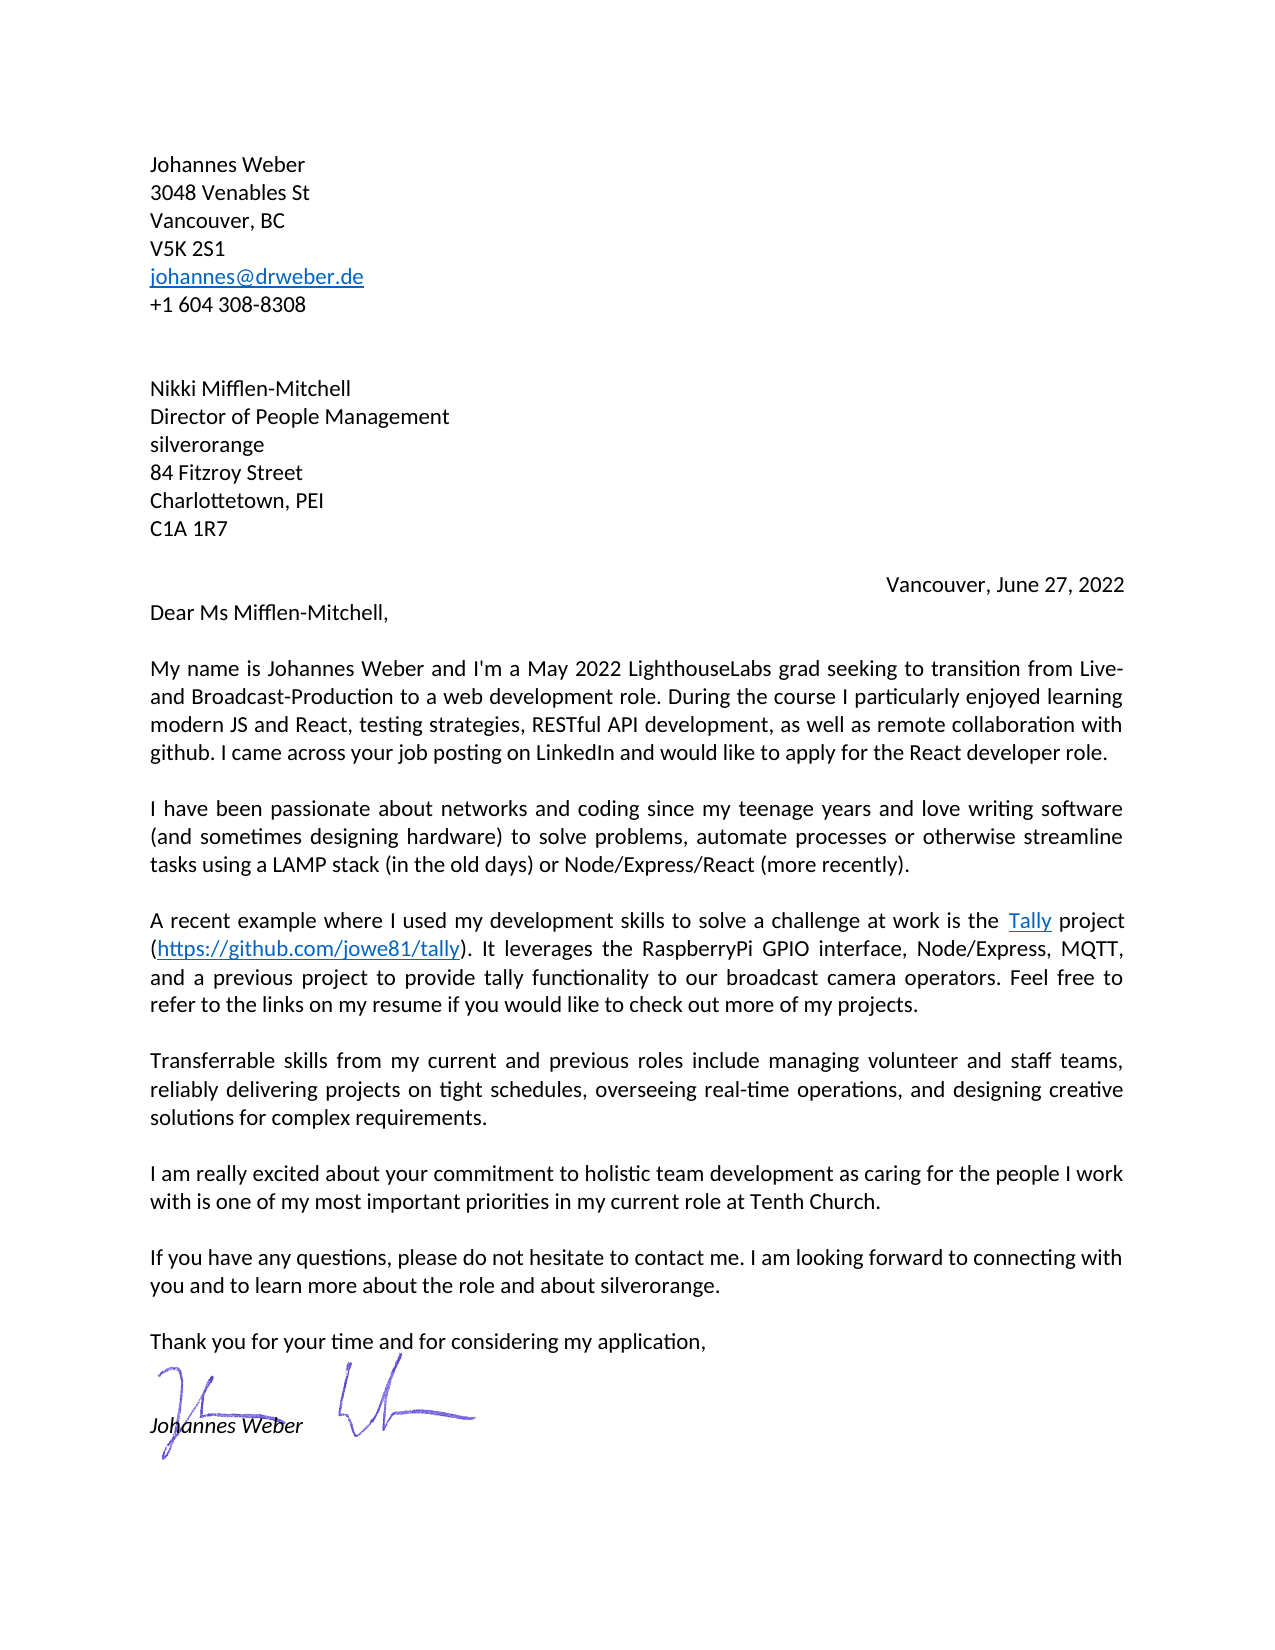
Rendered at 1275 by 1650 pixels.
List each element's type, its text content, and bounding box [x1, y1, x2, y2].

text 84 Fitzroy Street [150, 458, 1125, 486]
text Director of People Management [150, 402, 1125, 430]
text +1 604 308-8308 [150, 290, 1125, 318]
text silverorange [150, 430, 1125, 458]
text C1A 1R7 [150, 514, 1125, 542]
picture [150, 1439, 478, 1464]
text 3048 Venables St [150, 178, 1125, 206]
picture [150, 1355, 478, 1411]
text I have been passionate about networks and coding since my teenage years and love writing software (and sometimes designing hardware) to solve problems, automate processes or otherwise streamline tasks using a LAMP stack (in the old days) or Node/Express/React (more recently). [150, 794, 1125, 878]
text V5K 2S1 [150, 234, 1125, 262]
text Transferrable skills from my current and previous roles include managing volunteer and staff teams, reliably delivering projects on tight schedules, overseeing real-time operations, and designing creative solutions for complex requirements. [150, 1047, 1125, 1131]
text Dear Ms Mifflen-Mitchell, [150, 598, 1125, 626]
text Thank you for your time and for considering my application, [150, 1327, 1125, 1355]
text johannes@drweber.de [150, 262, 1125, 290]
text Nikki Mifflen-Mitchell [150, 374, 1125, 402]
text Vancouver, BC [150, 206, 1125, 234]
text Johannes Weber [150, 150, 1125, 178]
text Johannes Weber [150, 1411, 1125, 1439]
text Vancouver, June 27, 2022 [150, 570, 1125, 598]
text If you have any questions, please do not hesitate to contact me. I am looking forward to connecting with you and to learn more about the role and about silverorange. [150, 1243, 1125, 1299]
text My name is Johannes Weber and I'm a May 2022 LighthouseLabs grad seeking to transition from Live- and Broadcast-Production to a web development role. During the course I particularly enjoyed learning modern JS and React, testing strategies, RESTful API development, as well as remote collaboration with github. I came across your job posting on LinkedIn and would like to apply for the React developer role. [150, 654, 1125, 766]
text I am really excited about your commitment to holistic team development as caring for the people I work with is one of my most important priorities in my current role at Tenth Church. [150, 1159, 1125, 1215]
text Charlottetown, PEI [150, 486, 1125, 514]
text A recent example where I used my development skills to solve a challenge at work is the Tally project (https://github.com/jowe81/tally). It leverages the RaspberryPi GPIO interface, Node/Express, MQTT, and a previous project to provide tally functionality to our broadcast camera operators. Feel free to refer to the links on my resume if you would like to check out more of my projects. [150, 907, 1125, 1019]
